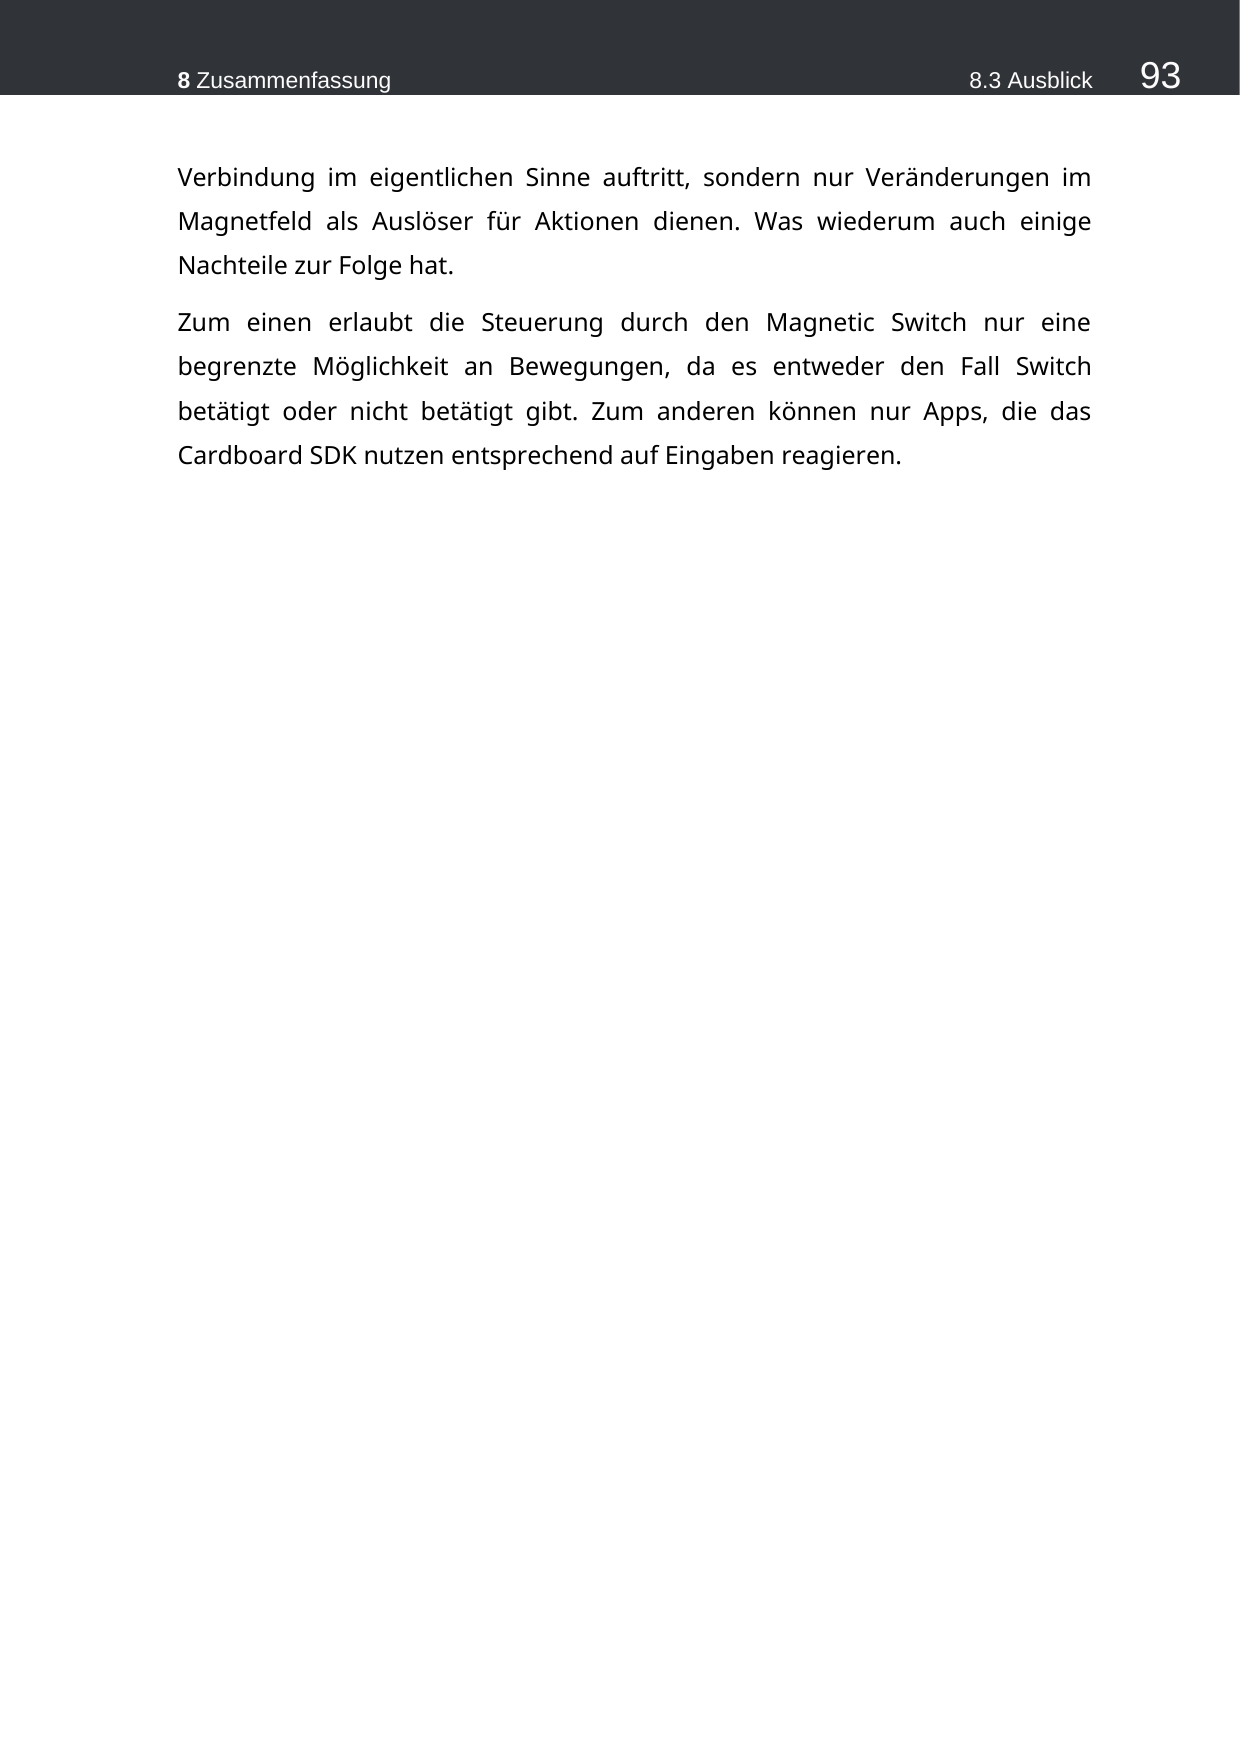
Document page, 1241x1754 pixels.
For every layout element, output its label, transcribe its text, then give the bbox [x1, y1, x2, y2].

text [177, 159, 1092, 282]
text Zum einen erlaubt die Steuerung durch den Magnetic Switch nur eine begrenzte Möglichkeit an Bewegungen, da es entweder den Fall Switch betätigt oder nicht betätigt gibt. Zum anderen können nur Apps, die das Cardboard SDK nutzen entsprechend auf Eingaben reagieren. [177, 305, 1092, 472]
